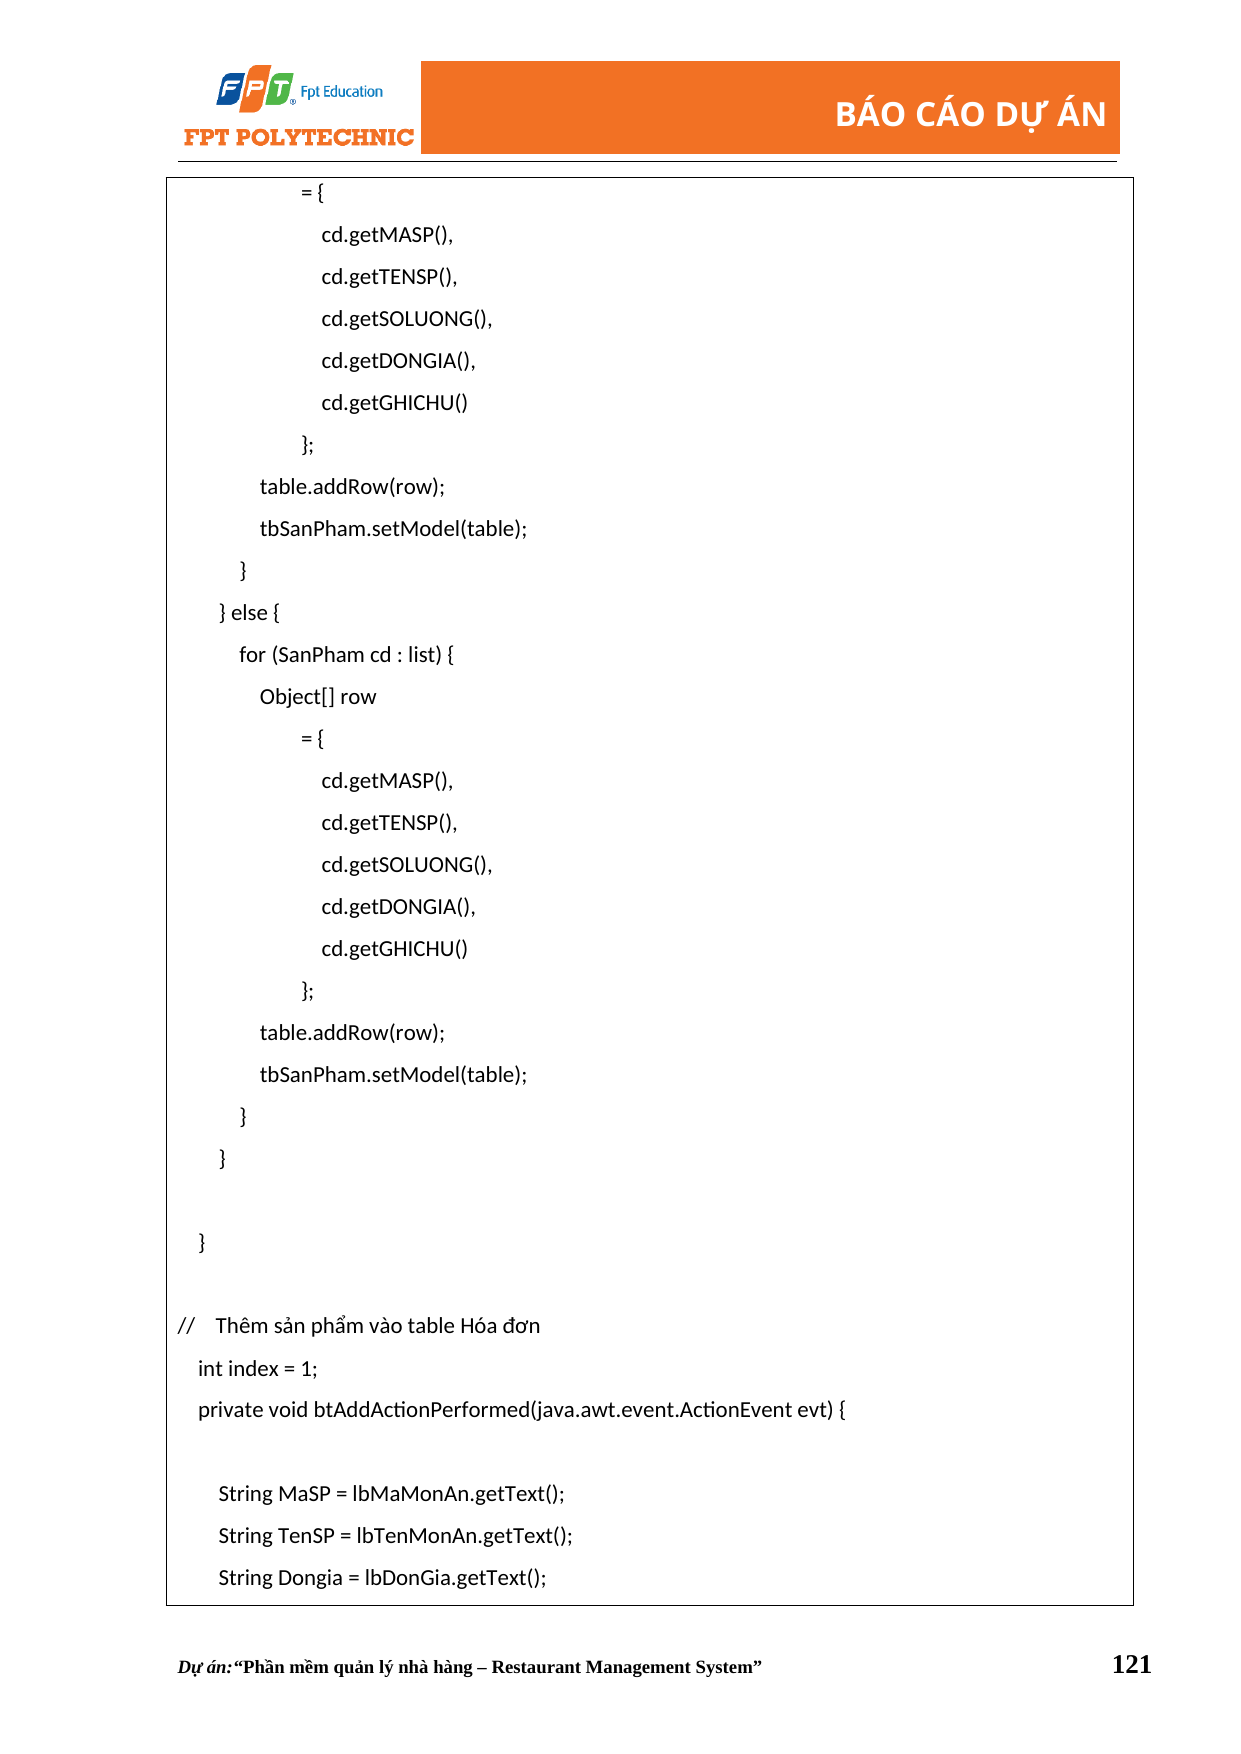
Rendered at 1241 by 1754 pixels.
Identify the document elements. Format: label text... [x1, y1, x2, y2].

picture [174, 58, 420, 157]
